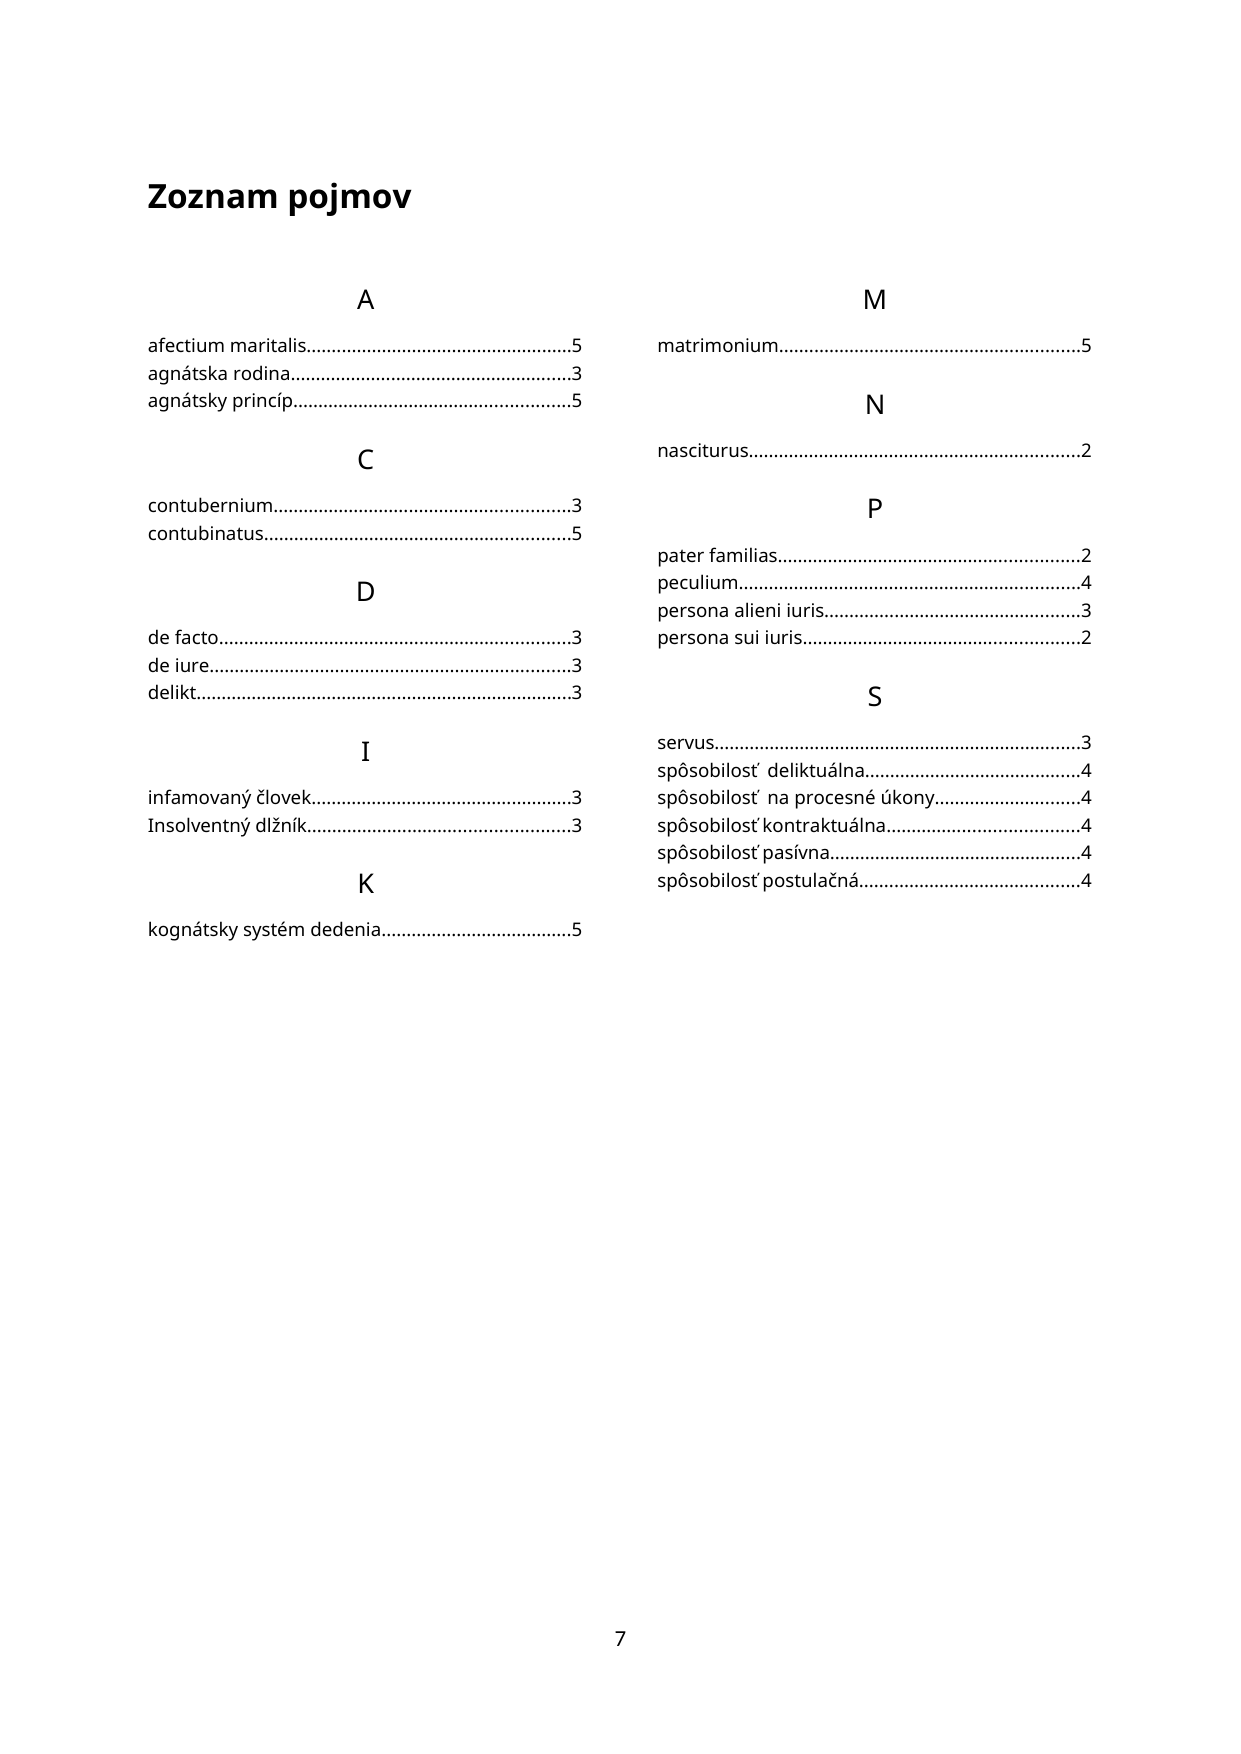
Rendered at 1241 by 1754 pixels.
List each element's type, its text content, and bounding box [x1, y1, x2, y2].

subtitle Zoznam pojmov [148, 173, 1093, 218]
text spôsobilosť deliktuálna 4 [657, 757, 1093, 782]
subtitle K [148, 864, 583, 901]
text infamovaný človek 3 [148, 784, 583, 810]
text spôsobilosť pasívna 4 [657, 839, 1093, 865]
subtitle N [657, 385, 1093, 422]
text servus 3 [657, 729, 1093, 755]
subtitle P [657, 490, 1093, 527]
text pater familias 2 [657, 542, 1093, 568]
text spôsobilosť postulačná 4 [657, 867, 1093, 892]
text peculium 4 [657, 570, 1093, 595]
subtitle M [657, 280, 1093, 317]
text delikt 3 [148, 680, 583, 705]
text de facto 3 [148, 625, 583, 650]
text contubernium 3 [148, 492, 583, 518]
text contubinatus 5 [148, 520, 583, 545]
subtitle I [148, 732, 583, 769]
text agnátska rodina 3 [148, 360, 583, 386]
text persona alieni iuris 3 [657, 597, 1093, 623]
text afectium maritalis 5 [148, 333, 583, 358]
text agnátsky princíp 5 [148, 388, 583, 413]
text nasciturus 2 [657, 437, 1093, 463]
text spôsobilosť na procesné úkony 4 [657, 784, 1093, 810]
subtitle A [148, 280, 583, 317]
text de iure 3 [148, 652, 583, 678]
text matrimonium 5 [657, 333, 1093, 358]
text spôsobilosť kontraktuálna 4 [657, 812, 1093, 837]
subtitle D [148, 572, 583, 609]
subtitle C [148, 440, 583, 477]
subtitle S [657, 677, 1093, 714]
text Insolventný dlžník 3 [148, 812, 583, 837]
text persona sui iuris 2 [657, 625, 1093, 650]
text kognátsky systém dedenia 5 [148, 917, 583, 942]
